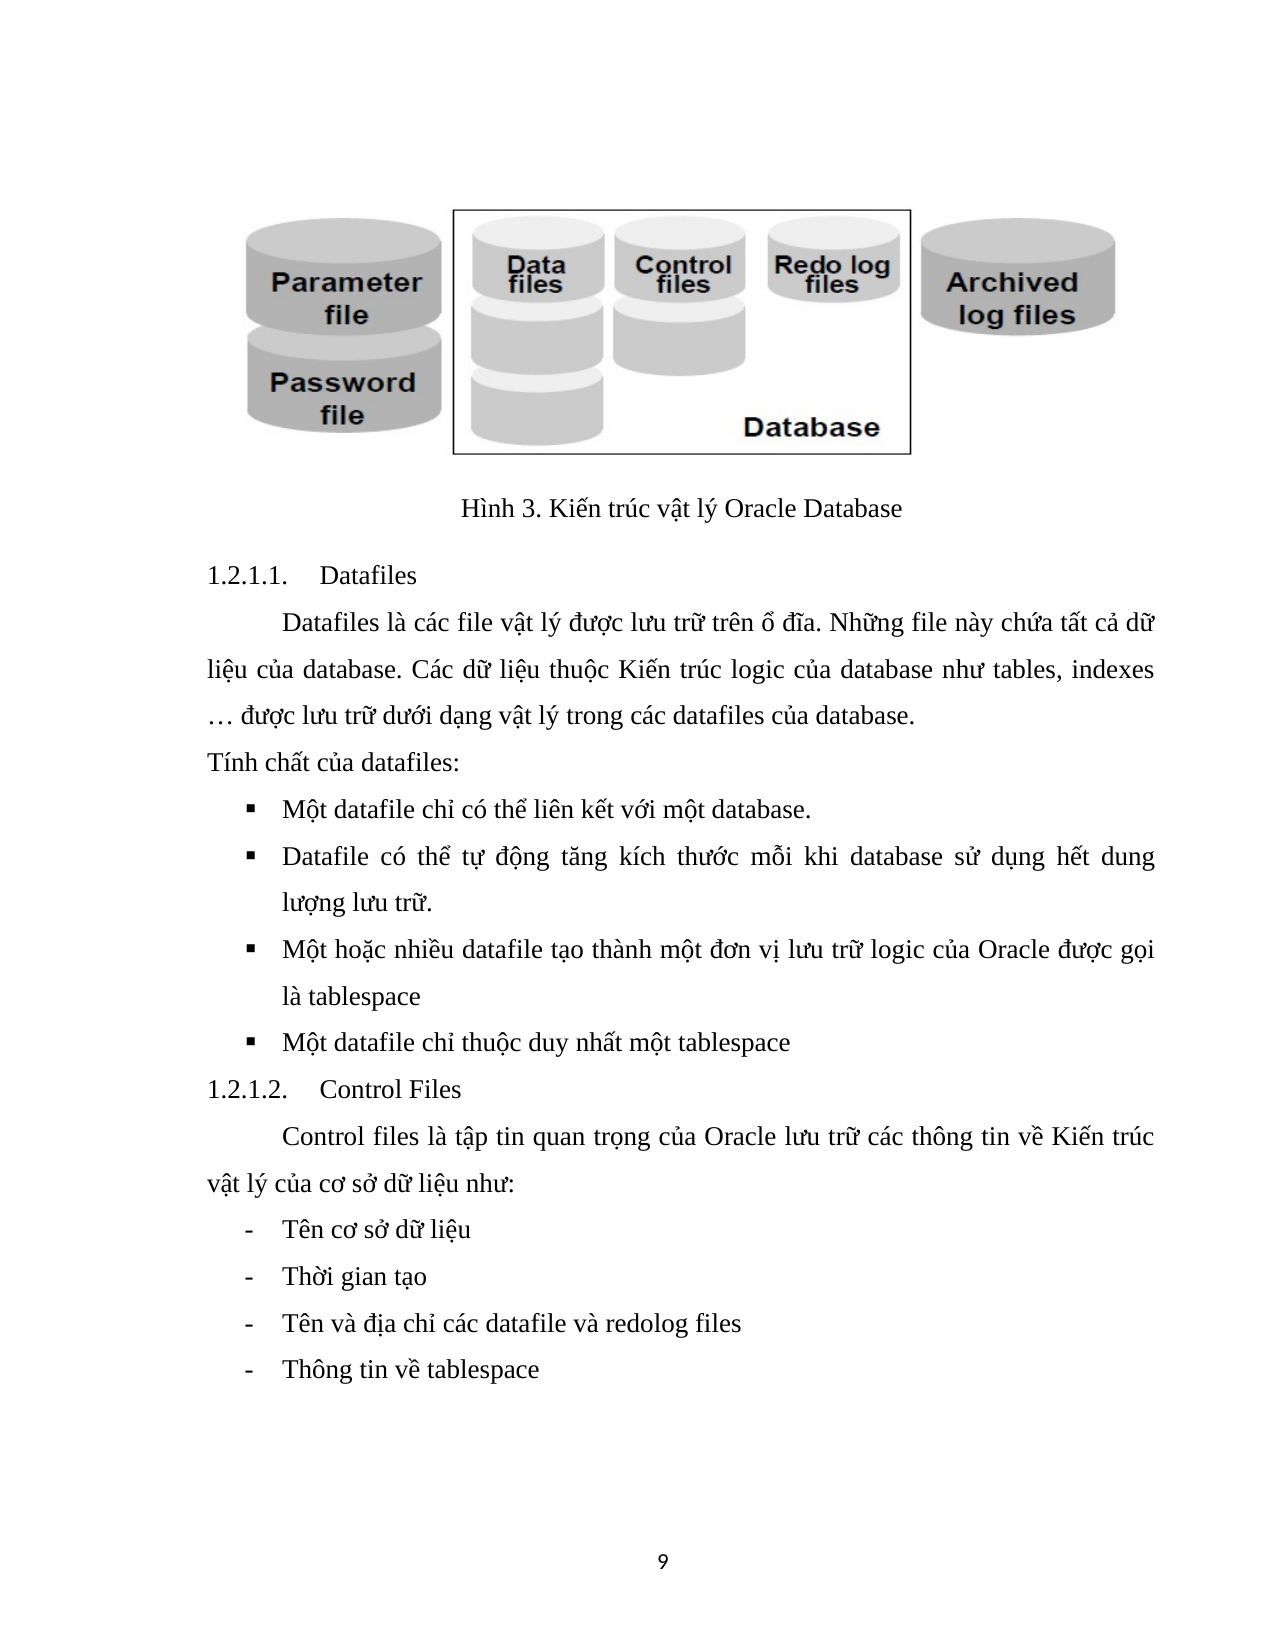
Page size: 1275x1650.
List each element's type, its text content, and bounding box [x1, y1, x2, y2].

picture [235, 207, 1128, 462]
list Datafiles là các file vật lý được lưu trữ trên ổ đĩa. Những file này chứa tất cả dữ liệu của database. Các dữ liệu thuộc Kiến trúc logic của database như tables, indexes … được lưu trữ dưới dạng vật lý trong các datafiles của database. [207, 606, 1156, 731]
list Một hoặc nhiều datafile tạo thành một đơn vị lưu trữ logic của Oracle được gọi là tablespace [244, 933, 1156, 1011]
list Một datafile chỉ thuộc duy nhất một tablespace [244, 1027, 1156, 1058]
list Tính chất của datafiles: [207, 746, 1156, 777]
list Thời gian tạo [244, 1260, 1156, 1291]
list Control Files [207, 1073, 1156, 1104]
list Datafile có thể tự động tăng kích thước mỗi khi database sử dụng hết dung lượng lưu trữ. [244, 840, 1156, 918]
list Tên và địa chỉ các datafile và redolog files [244, 1307, 1156, 1338]
text Hình 3. Kiến trúc vật lý Oracle Database [207, 492, 1156, 523]
list Thông tin về tablespace [244, 1353, 1156, 1384]
list Control files là tập tin quan trọng của Oracle lưu trữ các thông tin về Kiến trúc vật lý của cơ sở dữ liệu như: [207, 1120, 1156, 1198]
list Datafiles [207, 559, 1156, 591]
list Tên cơ sở dữ liệu [244, 1213, 1156, 1244]
list Một datafile chỉ có thể liên kết với một database. [244, 793, 1156, 824]
